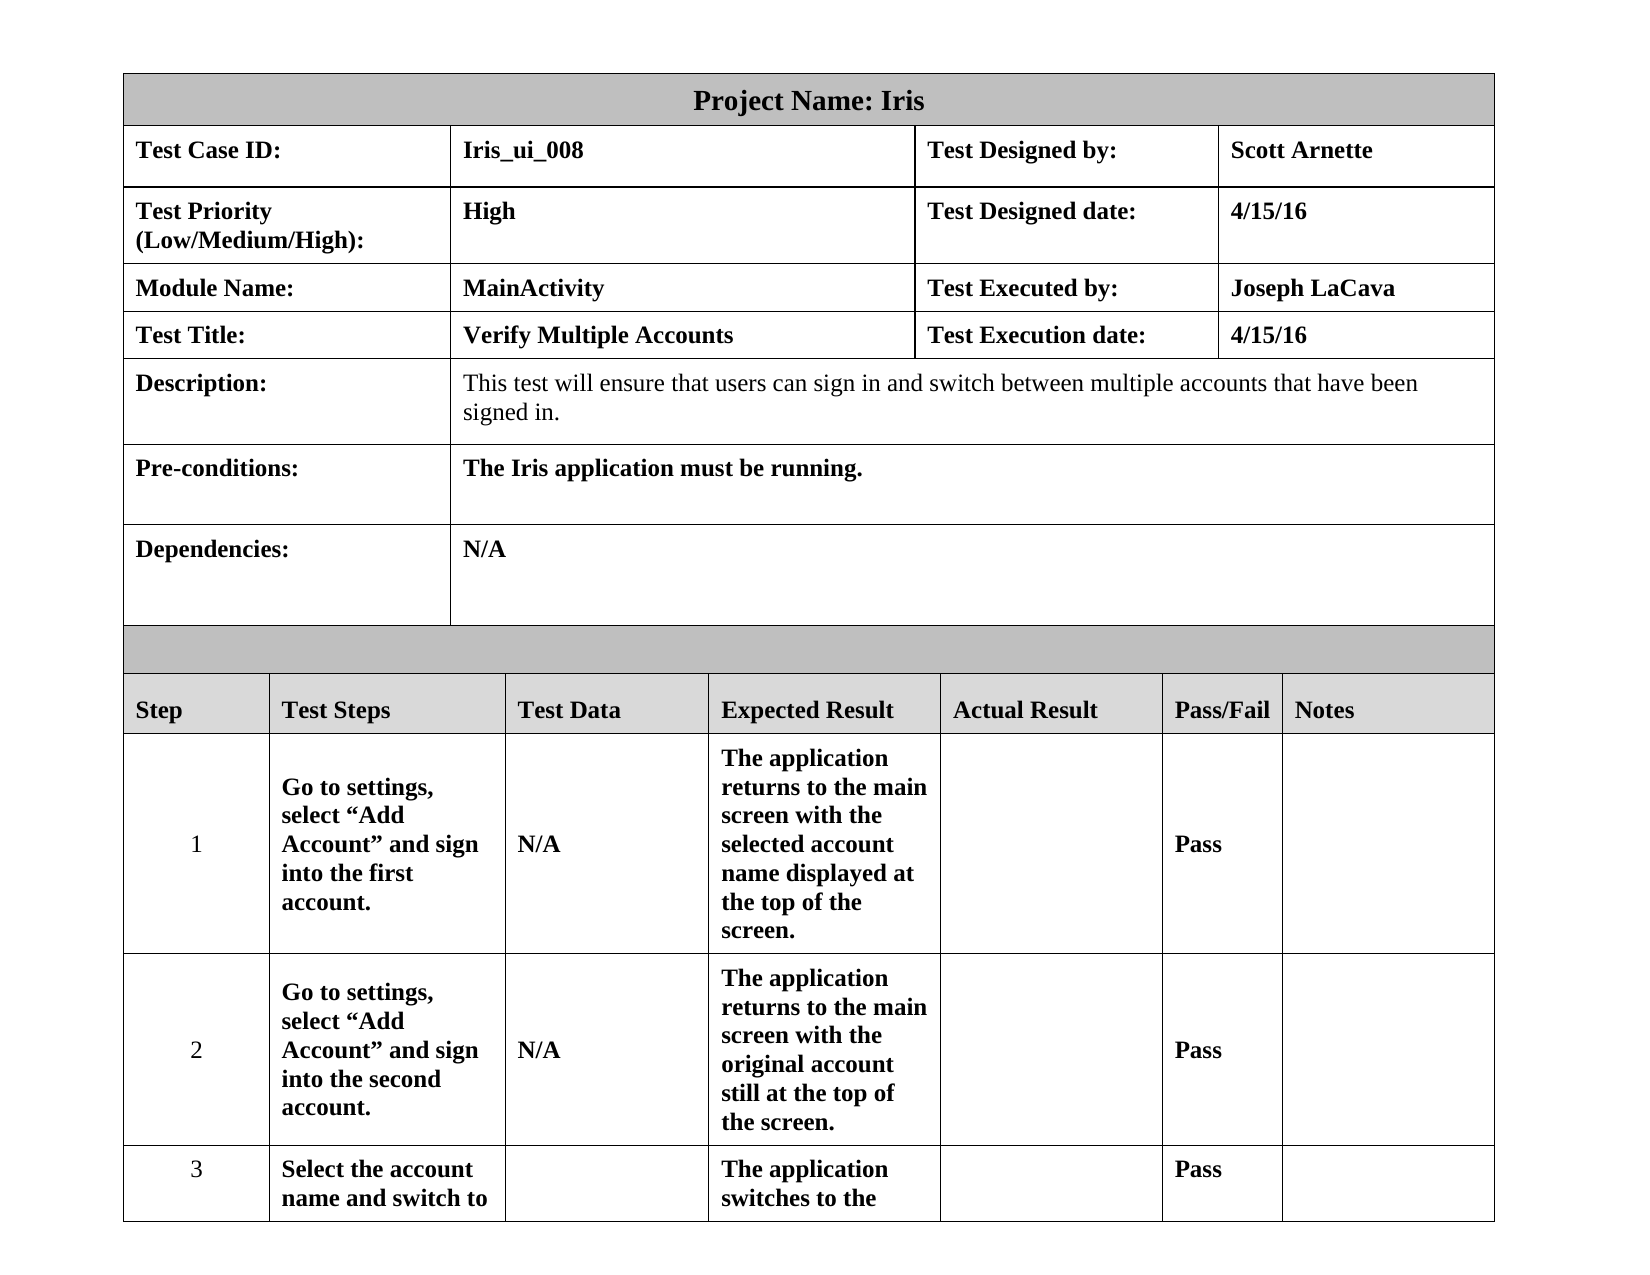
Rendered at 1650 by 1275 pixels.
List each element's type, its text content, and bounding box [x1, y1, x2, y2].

table_cell Test Execution date: [916, 312, 1218, 358]
table_cell [941, 1146, 1162, 1221]
table_cell [1283, 954, 1494, 1144]
table_cell Module Name: [124, 264, 450, 311]
table_cell Description: [124, 359, 450, 443]
table_cell [1283, 734, 1494, 953]
table_cell The Iris application must be running. [451, 445, 1494, 524]
table_cell Test Steps [270, 674, 505, 733]
table_cell Pass [1163, 1146, 1282, 1221]
table_cell Iris_ui_008 [451, 126, 914, 186]
table_cell This test will ensure that users can sign in and switch between multiple accounts that have been signed in. [451, 359, 1494, 443]
table_cell [941, 954, 1162, 1144]
table_cell Pass/Fail [1163, 674, 1282, 733]
table_cell [124, 626, 1494, 673]
table_cell Go to settings, select “Add Account” and sign into the first account. [270, 734, 505, 953]
table_cell The application returns to the main screen with the selected account name displayed at the top of the screen. [709, 734, 940, 953]
table_cell Expected Result [709, 674, 940, 733]
table_cell N/A [506, 954, 708, 1144]
table_cell Pre-conditions: [124, 445, 450, 524]
table_header Project Name: Iris [124, 74, 1494, 125]
table_cell Test Priority (Low/Medium/High): [124, 188, 450, 263]
table_cell Test Data [506, 674, 708, 733]
table_cell Verify Multiple Accounts [451, 312, 914, 358]
table_cell 3 [124, 1146, 269, 1221]
table_cell [1283, 1146, 1494, 1221]
table_cell The application returns to the main screen with the original account still at the top of the screen. [709, 954, 940, 1144]
table_cell N/A [451, 525, 1494, 625]
table_cell [941, 734, 1162, 953]
table_cell N/A [506, 734, 708, 953]
table_cell Dependencies: [124, 525, 450, 625]
table_cell Test Case ID: [124, 126, 450, 186]
table_cell Notes [1283, 674, 1494, 733]
table_cell 2 [124, 954, 269, 1144]
table_cell Test Designed date: [916, 188, 1218, 263]
table_cell Test Title: [124, 312, 450, 358]
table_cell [709, 1146, 940, 1221]
table_cell Pass [1163, 954, 1282, 1144]
table_cell High [451, 188, 914, 263]
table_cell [270, 1146, 505, 1221]
table_cell Joseph LaCava [1219, 264, 1494, 311]
table_cell Step [124, 674, 269, 733]
table_cell Go to settings, select “Add Account” and sign into the second account. [270, 954, 505, 1144]
table_cell Scott Arnette [1219, 126, 1494, 186]
table_cell Pass [1163, 734, 1282, 953]
table_cell 4/15/16 [1219, 312, 1494, 358]
table_cell MainActivity [451, 264, 914, 311]
table_cell 1 [124, 734, 269, 953]
table_cell Test Executed by: [916, 264, 1218, 311]
table_cell 4/15/16 [1219, 188, 1494, 263]
table_cell Test Designed by: [916, 126, 1218, 186]
table_cell [506, 1146, 708, 1221]
table_cell Actual Result [941, 674, 1162, 733]
